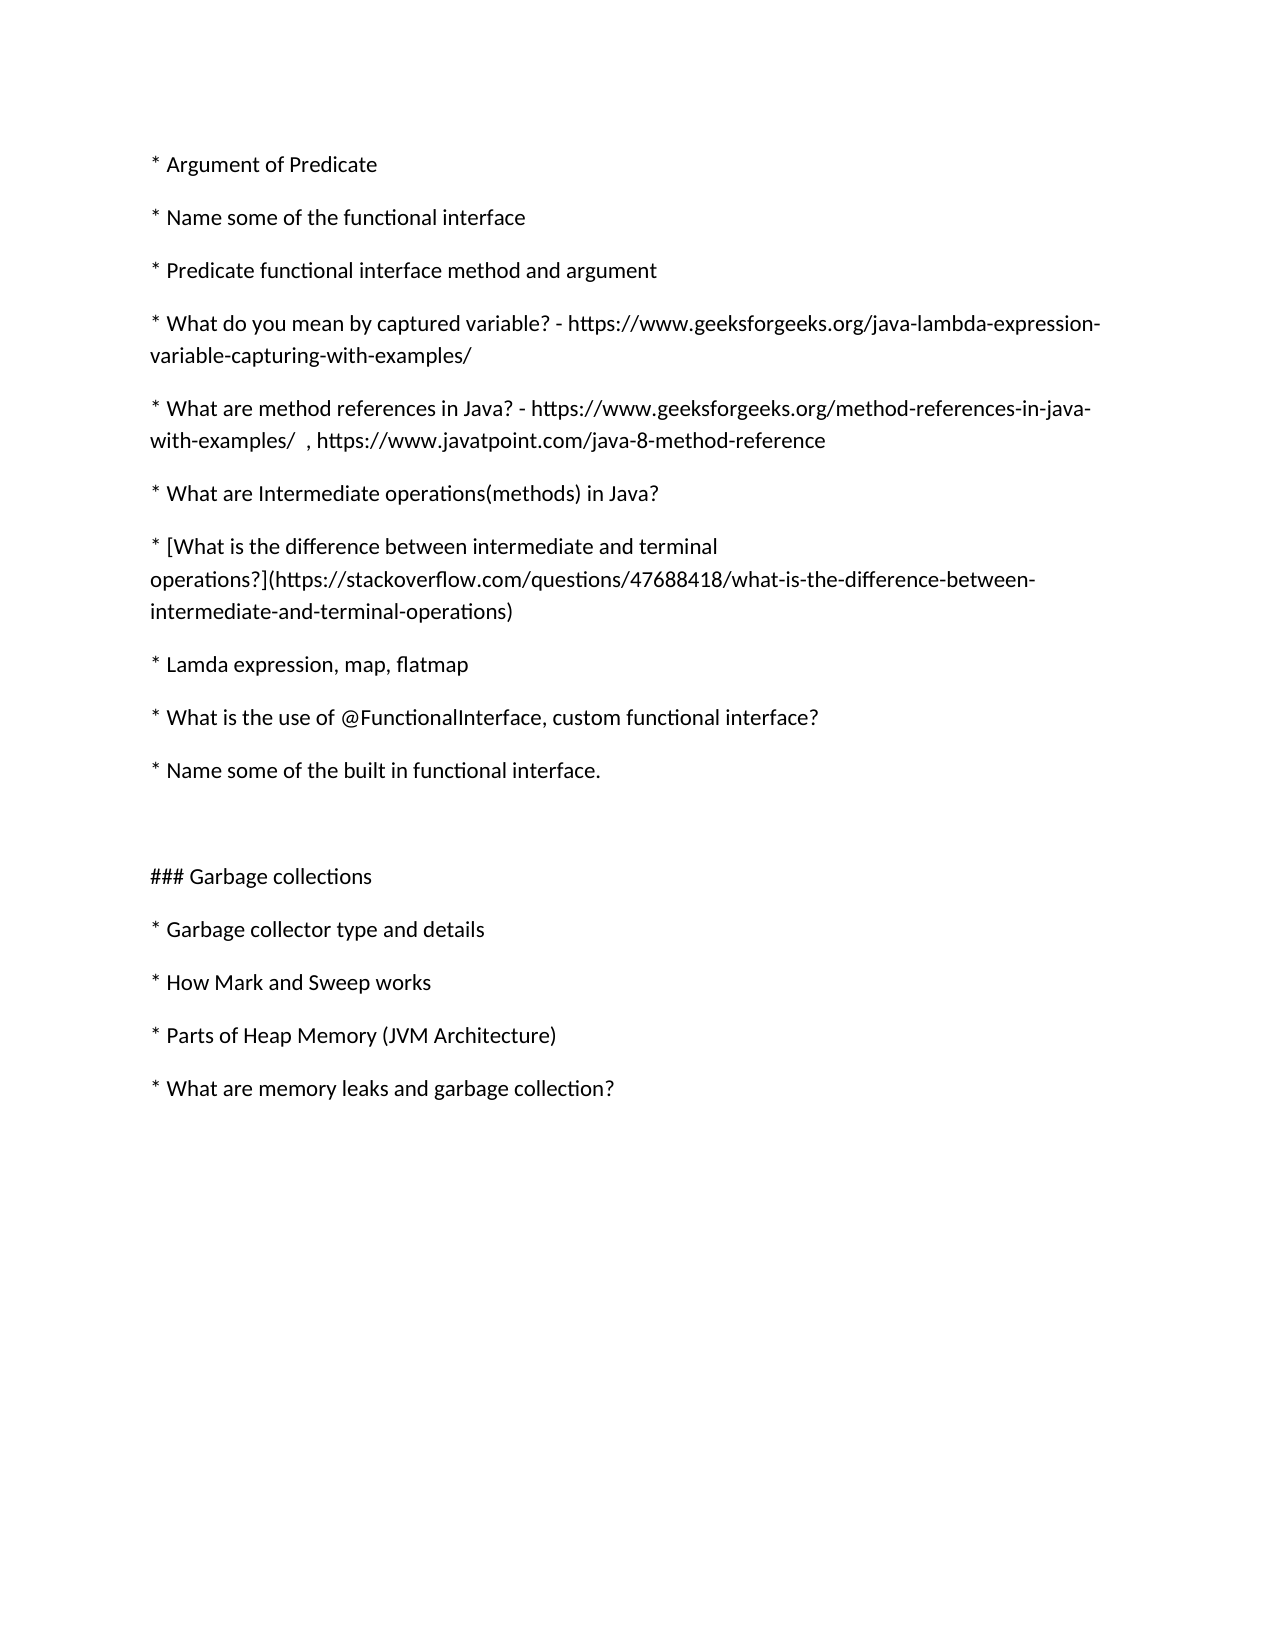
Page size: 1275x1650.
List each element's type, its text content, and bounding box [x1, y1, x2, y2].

text * Name some of the functional interface [150, 203, 1125, 231]
text * What do you mean by captured variable? - https://www.geeksforgeeks.org/java-lambda-expression-variable-capturing-with-examples/ [150, 309, 1125, 369]
text ### Garbage collections [150, 862, 1125, 890]
text * How Mark and Sweep works [150, 968, 1125, 996]
text * [What is the difference between intermediate and terminal operations?](https://stackoverflow.com/questions/47688418/what-is-the-difference-between-intermediate-and-terminal-operations) [150, 532, 1125, 625]
text * Name some of the built in functional interface. [150, 756, 1125, 784]
text * Predicate functional interface method and argument [150, 256, 1125, 284]
text * What are method references in Java? - https://www.geeksforgeeks.org/method-references-in-java-with-examples/ , https://www.javatpoint.com/java-8-method-reference [150, 394, 1125, 454]
text * What is the use of @FunctionalInterface, custom functional interface? [150, 703, 1125, 731]
text * Argument of Predicate [150, 150, 1125, 178]
text * What are Intermediate operations(methods) in Java? [150, 479, 1125, 507]
text * What are memory leaks and garbage collection? [150, 1074, 1125, 1102]
text * Lamda expression, map, flatmap [150, 650, 1125, 678]
text * Parts of Heap Memory (JVM Architecture) [150, 1021, 1125, 1049]
text * Garbage collector type and details [150, 915, 1125, 943]
